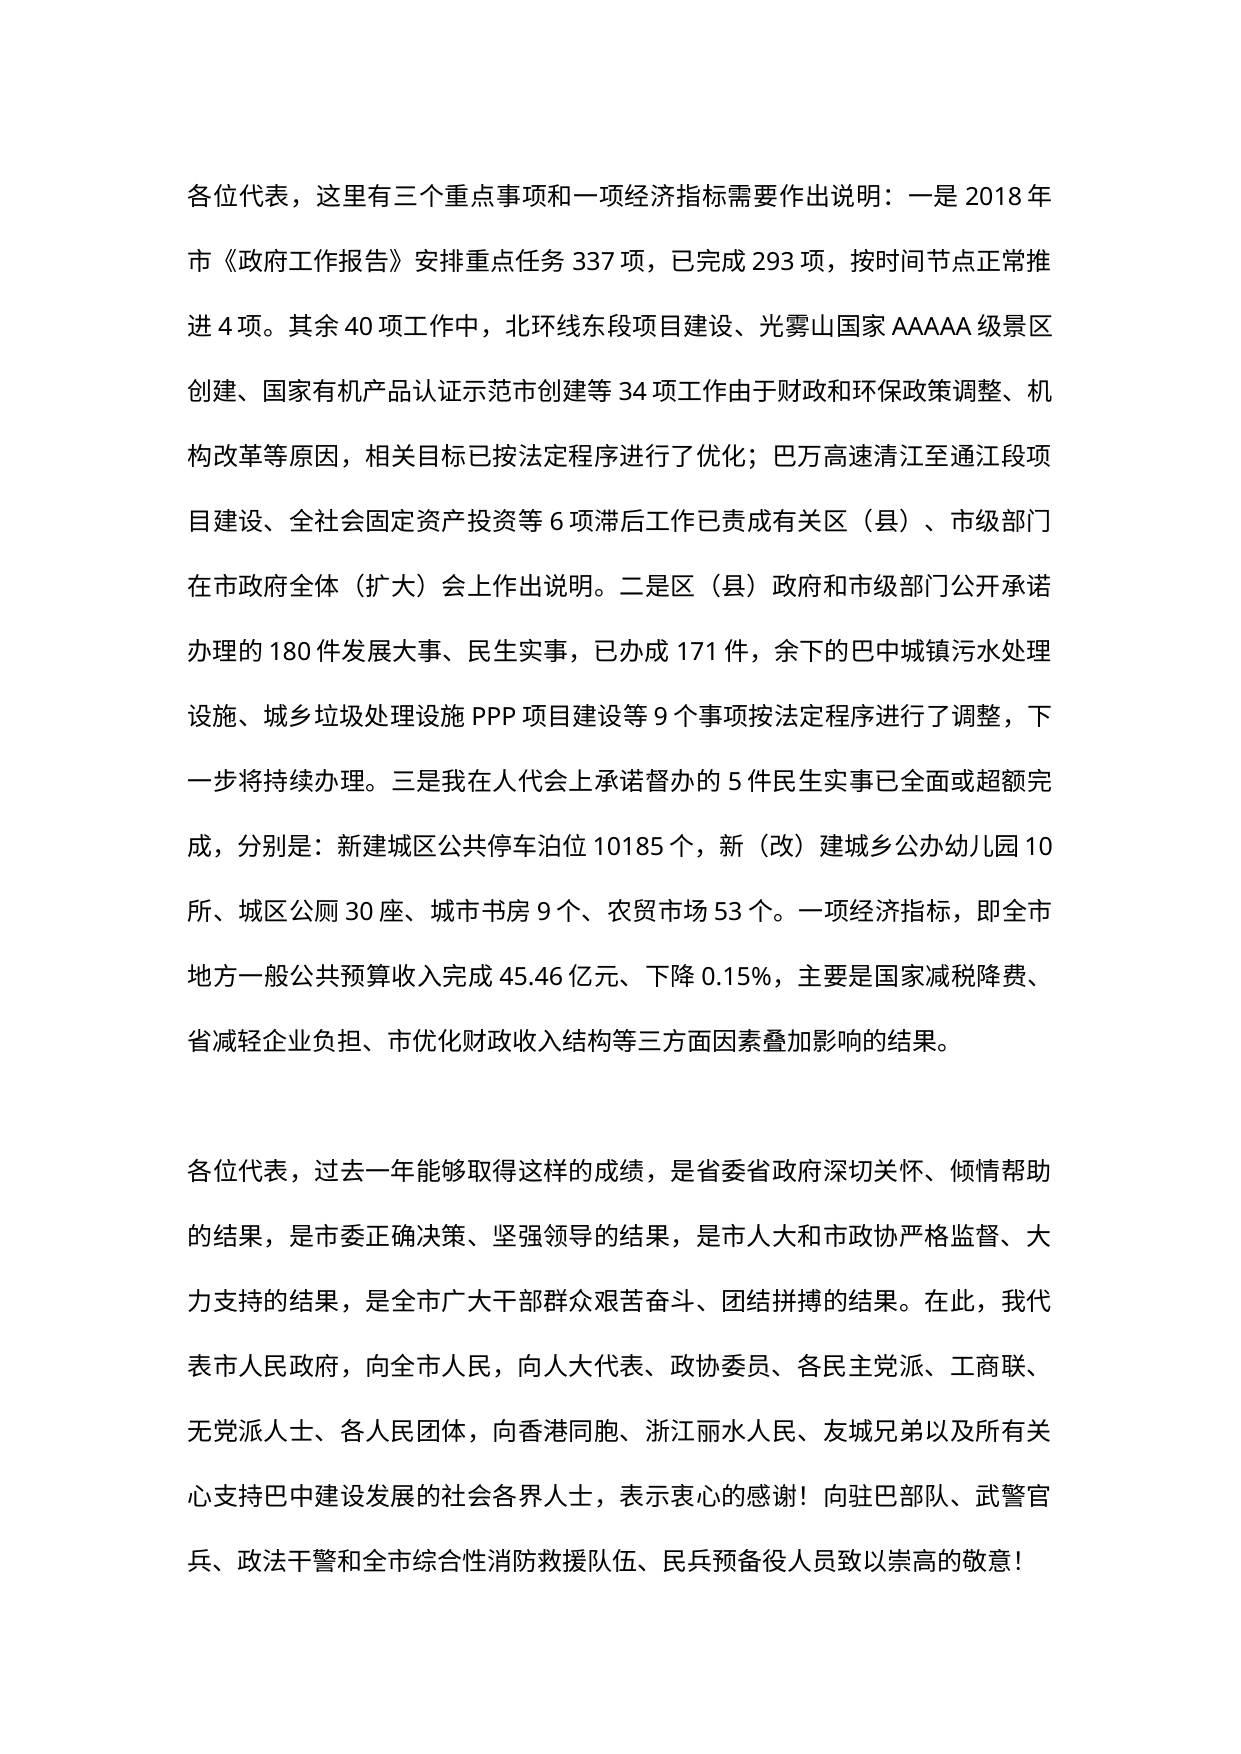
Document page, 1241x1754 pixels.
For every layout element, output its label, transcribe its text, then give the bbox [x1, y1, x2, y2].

text 各位代表，过去一年能够取得这样的成绩，是省委省政府深切关怀、倾情帮助的结果，是市委正确决策、坚强领导的结果，是市人大和市政协严格监督、大力支持的结果，是全市广大干部群众艰苦奋斗、团结拼搏的结果。在此，我代表市人民政府，向全市人民，向人大代表、政协委员、各民主党派、工商联、无党派人士、各人民团体，向香港同胞、浙江丽水人民、友城兄弟以及所有关心支持巴中建设发展的社会各界人士，表示衷心的感谢！向驻巴部队、武警官兵、政法干警和全市综合性消防救援队伍、民兵预备役人员致以崇高的敬意！ [187, 1137, 1053, 1592]
text 各位代表，这里有三个重点事项和一项经济指标需要作出说明：一是2018年市《政府工作报告》安排重点任务337项，已完成293项，按时间节点正常推进4项。其余40项工作中，北环线东段项目建设、光雾山国家AAAAA级景区创建、国家有机产品认证示范市创建等34项工作由于财政和环保政策调整、机构改革等原因，相关目标已按法定程序进行了优化；巴万高速清江至通江段项目建设、全社会固定资产投资等6项滞后工作已责成有关区（县）、市级部门在市政府全体（扩大）会上作出说明。二是区（县）政府和市级部门公开承诺办理的180件发展大事、民生实事，已办成171件，余下的巴中城镇污水处理设施、城乡垃圾处理设施PPP项目建设等9个事项按法定程序进行了调整，下一步将持续办理。三是我在人代会上承诺督办的5件民生实事已全面或超额完成，分别是：新建城区公共停车泊位10185个，新（改）建城乡公办幼儿园10所、城区公厕30座、城市书房9个、农贸市场53个。一项经济指标，即全市地方一般公共预算收入完成45.46亿元、下降0.15%，主要是国家减税降费、省减轻企业负担、市优化财政收入结构等三方面因素叠加影响的结果。 [187, 162, 1053, 1072]
